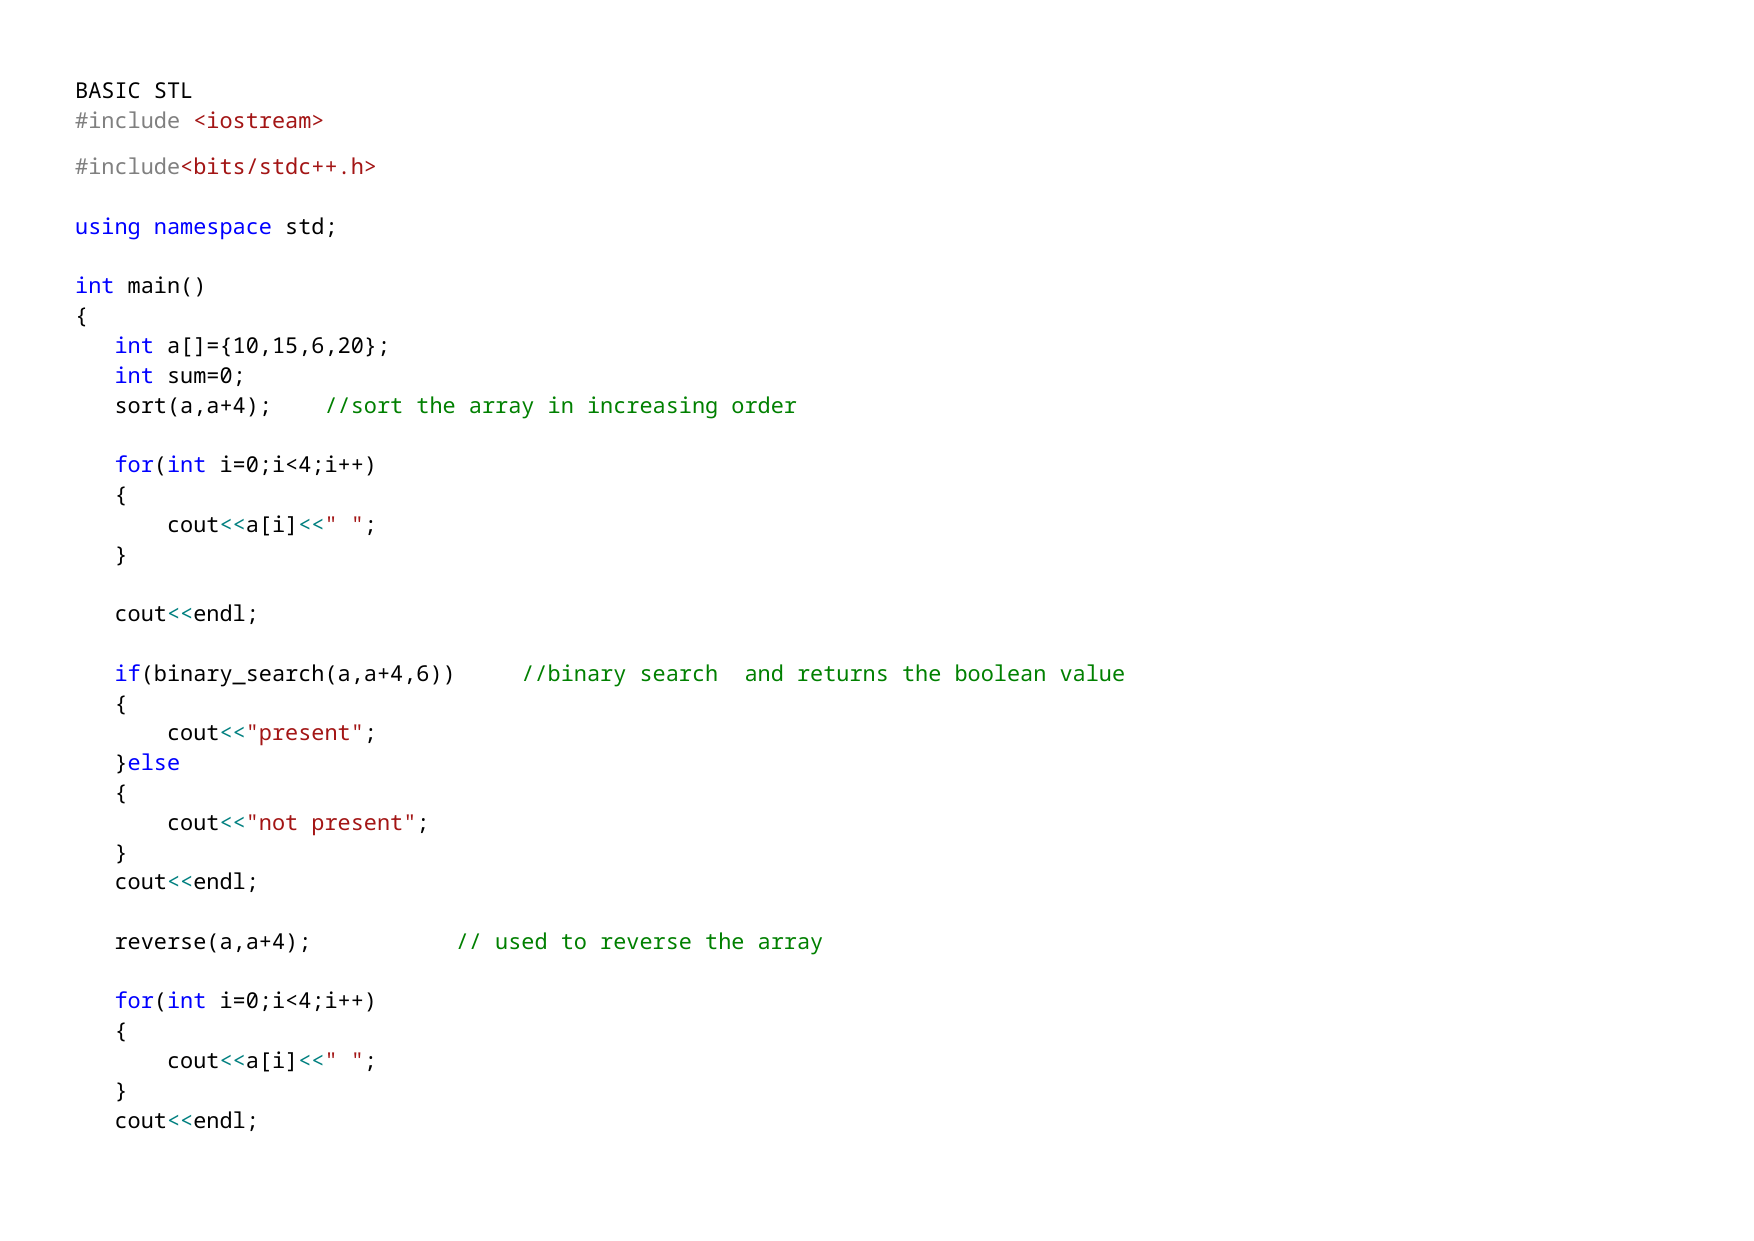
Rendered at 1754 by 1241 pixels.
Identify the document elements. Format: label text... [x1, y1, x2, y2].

text cout<<a[i]<<" "; [75, 1045, 1679, 1075]
text cout<<"present"; [75, 717, 1679, 747]
text }else [75, 747, 1679, 777]
text BASIC STL #include <iostream> [75, 75, 1679, 134]
text if(binary_search(a,a+4,6)) //binary search and returns the boolean value [75, 658, 1679, 687]
text { [75, 687, 1679, 717]
text cout<<endl; [75, 866, 1679, 896]
text reverse(a,a+4); // used to reverse the array [75, 926, 1679, 956]
text { [75, 300, 1679, 330]
text sort(a,a+4); //sort the array in increasing order [75, 389, 1679, 419]
text #include<bits/stdc++.h> [75, 151, 1679, 181]
text cout<<endl; [75, 1104, 1679, 1134]
text { [75, 1015, 1679, 1045]
text cout<<a[i]<<" "; [75, 509, 1679, 538]
text int sum=0; [75, 360, 1679, 389]
text cout<<endl; [75, 598, 1679, 628]
text } [75, 538, 1679, 568]
text int a[]={10,15,6,20}; [75, 330, 1679, 360]
text using namespace std; [75, 211, 1679, 241]
text cout<<"not present"; [75, 807, 1679, 836]
text { [75, 479, 1679, 509]
text { [75, 777, 1679, 807]
text } [75, 836, 1679, 866]
text for(int i=0;i<4;i++) [75, 449, 1679, 479]
text for(int i=0;i<4;i++) [75, 985, 1679, 1015]
text int main() [75, 270, 1679, 300]
text } [75, 1075, 1679, 1104]
